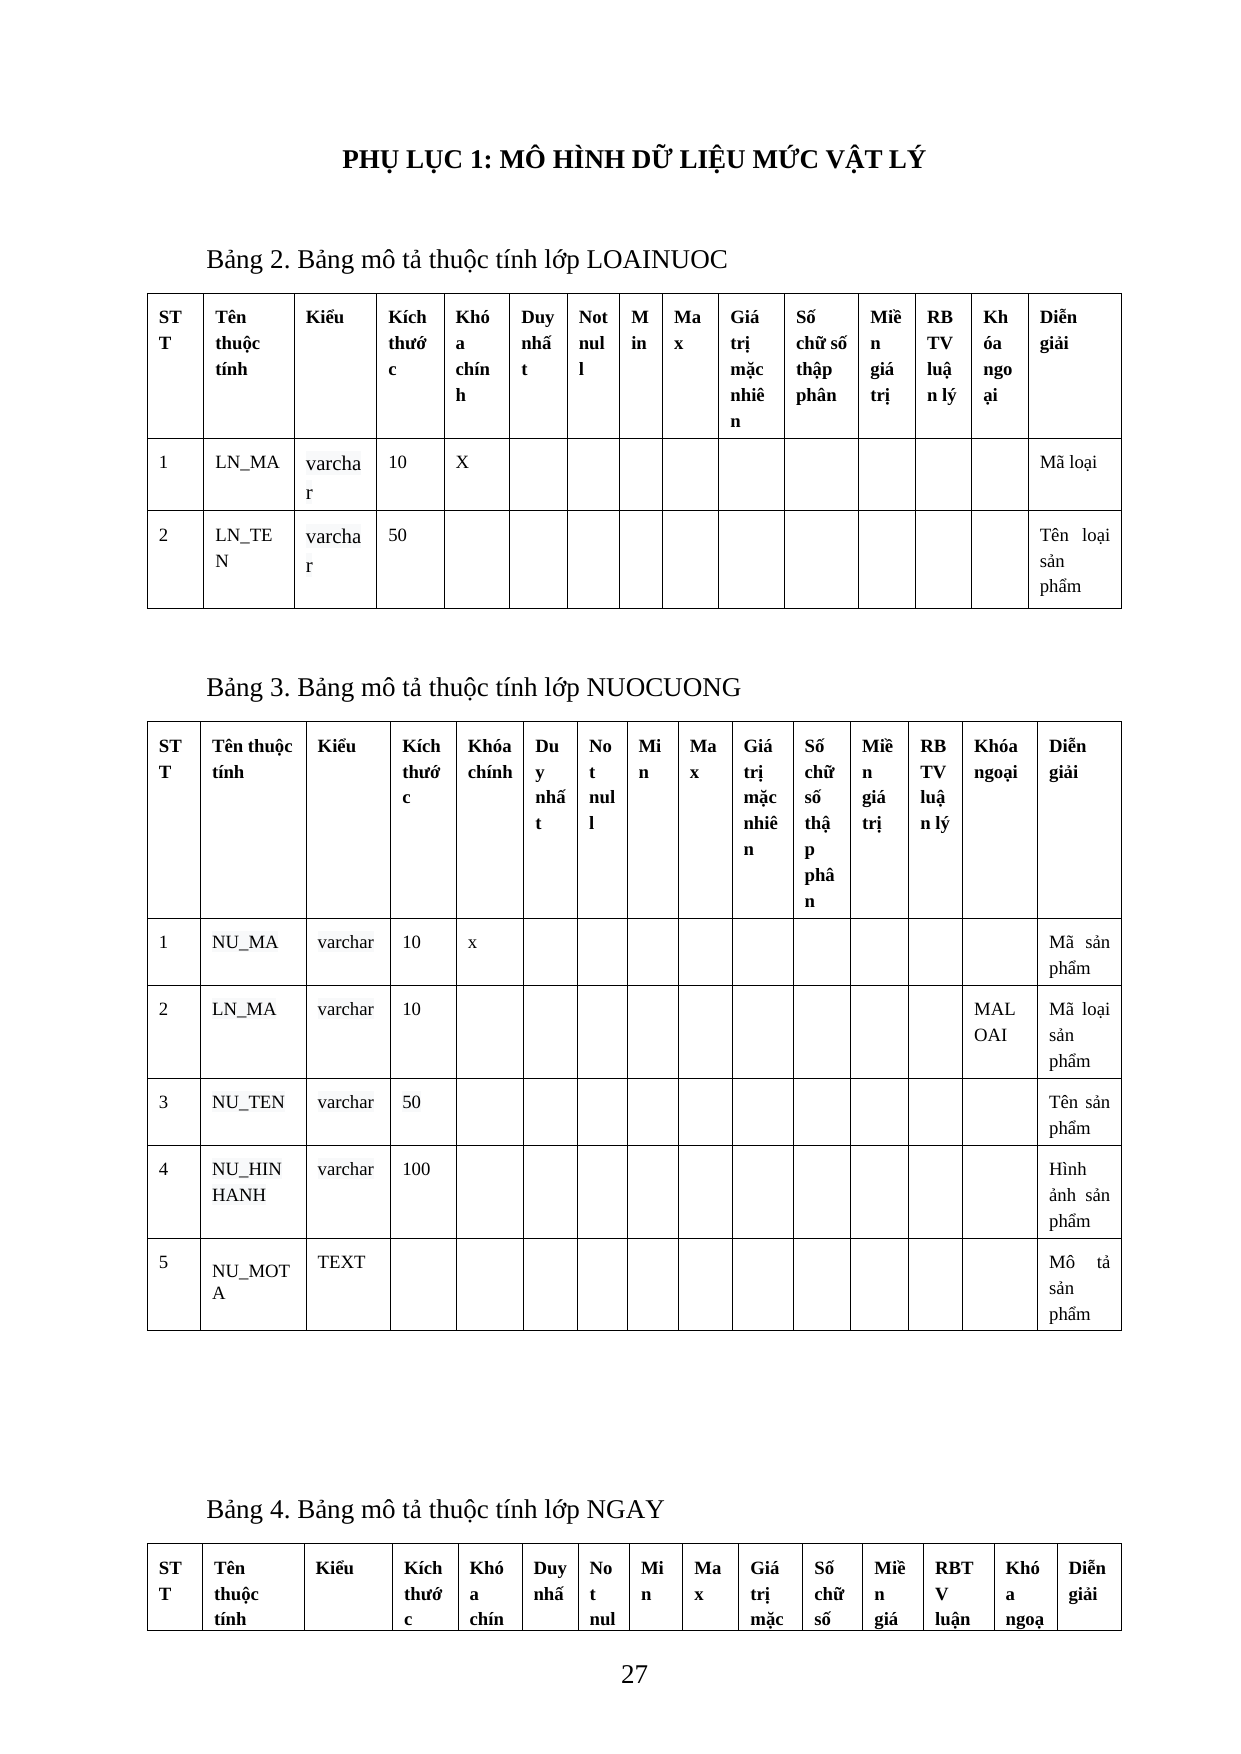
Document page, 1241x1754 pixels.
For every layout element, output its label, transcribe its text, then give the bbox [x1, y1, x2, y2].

table_cell LN_MA [201, 986, 306, 1077]
table_cell [457, 1079, 523, 1144]
table_header Kiểu [307, 722, 390, 917]
table_cell [628, 1079, 678, 1144]
table_header Khóa ngoại [972, 294, 1028, 437]
table_cell varchar [307, 919, 390, 984]
table_cell [963, 919, 1037, 984]
table_header Khóa chính [457, 722, 523, 917]
table_cell [679, 986, 732, 1077]
table_cell [733, 986, 793, 1077]
table_cell TEXT [307, 1239, 390, 1330]
table_cell [578, 1239, 627, 1330]
table_cell [794, 1079, 850, 1144]
table_header Tên thuộc tính [203, 1544, 304, 1630]
table_header Kiểu [305, 1544, 392, 1630]
table_cell 1 [148, 439, 203, 510]
table_cell [510, 511, 567, 608]
table_cell [785, 439, 858, 510]
table_header Số chữ số thập phân [794, 722, 850, 917]
table_cell [524, 1146, 577, 1237]
table_header STT [148, 1544, 202, 1630]
table_cell Hình ảnh sản phẩm [1038, 1146, 1121, 1237]
table_cell 100 [391, 1146, 456, 1237]
table_cell [851, 919, 908, 984]
table_header Khóa chính [459, 1544, 522, 1630]
table_cell [794, 1239, 850, 1330]
table_cell [909, 1146, 962, 1237]
table_cell [859, 511, 915, 608]
table_cell 2 [148, 986, 200, 1077]
table_cell [972, 511, 1028, 608]
table_cell 4 [148, 1146, 200, 1237]
table_cell [457, 986, 523, 1077]
table_cell [620, 511, 662, 608]
table_cell [568, 439, 619, 510]
table_header Max [683, 1544, 738, 1630]
table_cell varchar [307, 986, 390, 1077]
table_cell [719, 439, 784, 510]
table_cell [445, 511, 509, 608]
table_cell x [457, 919, 523, 984]
table_cell varchar [307, 1146, 390, 1237]
table_cell [628, 986, 678, 1077]
table_header Tên thuộc tính [201, 722, 306, 917]
table_cell [663, 439, 718, 510]
table_header Max [663, 294, 718, 437]
table_header Kích thước [377, 294, 444, 437]
table_cell NU_HINHANH [201, 1146, 306, 1237]
table_header Min [628, 722, 678, 917]
table_header Min [620, 294, 662, 437]
table_cell [909, 1079, 962, 1144]
table_cell [578, 1146, 627, 1237]
table_cell LN_TEN [204, 511, 294, 608]
table_header Diễn giải [1038, 722, 1121, 917]
table_cell varchar [307, 1079, 390, 1144]
table_cell varchar [295, 439, 376, 510]
table_header Duy nhất [524, 722, 577, 917]
table_cell [859, 439, 915, 510]
table_cell [794, 1146, 850, 1237]
table_header Tên thuộc tính [204, 294, 294, 437]
table_header Duy nhất [523, 1544, 578, 1630]
table_cell [620, 439, 662, 510]
table_header RBTV luận lý [924, 1544, 994, 1630]
table_cell [628, 1146, 678, 1237]
table_header Kích thước [393, 1544, 458, 1630]
table_header Khóa ngoại [963, 722, 1037, 917]
table_cell [679, 919, 732, 984]
table_cell Tên sản phẩm [1038, 1079, 1121, 1144]
table_header RBTV luận lý [916, 294, 971, 437]
table_cell Mã sản phẩm [1038, 919, 1121, 984]
table_cell [457, 1146, 523, 1237]
table_header STT [148, 722, 200, 917]
table_cell [578, 986, 627, 1077]
table_cell 5 [148, 1239, 200, 1330]
table_cell [733, 919, 793, 984]
table_cell [851, 1079, 908, 1144]
table_header RBTV luận lý [909, 722, 962, 917]
table_header Số chữ số thập phân [803, 1544, 862, 1630]
table_cell [663, 511, 718, 608]
table_header Max [679, 722, 732, 917]
table_cell Mô tả sản phẩm [1038, 1239, 1121, 1330]
table_cell [794, 919, 850, 984]
table_cell [916, 439, 971, 510]
table_cell [719, 511, 784, 608]
table_cell [851, 986, 908, 1077]
table_cell 2 [148, 511, 203, 608]
table_cell 3 [148, 1079, 200, 1144]
table_cell [785, 511, 858, 608]
table_cell [794, 986, 850, 1077]
table_cell NU_MOTA [201, 1239, 306, 1330]
table_cell [679, 1239, 732, 1330]
table_header Miền giá trị [863, 1544, 923, 1630]
table_cell [457, 1239, 523, 1330]
table_cell Mã loại [1029, 439, 1121, 510]
table_cell [524, 1239, 577, 1330]
table_cell [851, 1239, 908, 1330]
table_cell [628, 919, 678, 984]
table_header Khóa chính [445, 294, 509, 437]
table_header Miền giá trị [851, 722, 908, 917]
table_cell MALOAI [963, 986, 1037, 1077]
table_cell NU_MA [201, 919, 306, 984]
table_cell [851, 1146, 908, 1237]
table_header Min [630, 1544, 682, 1630]
table_cell [391, 1239, 456, 1330]
table_cell X [445, 439, 509, 510]
table_cell [524, 1079, 577, 1144]
table_cell LN_MA [204, 439, 294, 510]
table_cell [909, 919, 962, 984]
table_header Duy nhất [510, 294, 567, 437]
table_cell [916, 511, 971, 608]
table_cell [524, 986, 577, 1077]
table_cell [909, 1239, 962, 1330]
table_cell [963, 1079, 1037, 1144]
table_cell [510, 439, 567, 510]
table_cell [578, 1079, 627, 1144]
table_cell [628, 1239, 678, 1330]
table_cell [909, 986, 962, 1077]
table_header Diễn giải [1029, 294, 1121, 437]
table_cell [972, 439, 1028, 510]
table_cell Mã loại sản phẩm [1038, 986, 1121, 1077]
table_cell varchar [295, 511, 376, 608]
table_cell [963, 1146, 1037, 1237]
table_cell [578, 919, 627, 984]
table_cell [524, 919, 577, 984]
subtitle PHỤ LỤC 1: MÔ HÌNH DỮ LIỆU MỨC VẬT LÝ [147, 143, 1122, 175]
table_cell [733, 1079, 793, 1144]
table_header Kiểu [295, 294, 376, 437]
table_header Giá trị mặc nhiên [739, 1544, 802, 1630]
table_cell 50 [391, 1079, 456, 1144]
table_header STT [148, 294, 203, 437]
table_cell Tên loại sản phẩm [1029, 511, 1121, 608]
table_header Miền giá trị [859, 294, 915, 437]
table_cell NU_TEN [201, 1079, 306, 1144]
table_cell 10 [377, 439, 444, 510]
table_header Diễn giải [1058, 1544, 1121, 1630]
table_header Not null [579, 1544, 629, 1630]
table_cell [733, 1239, 793, 1330]
table_header Kích thước [391, 722, 456, 917]
table_cell 10 [391, 986, 456, 1077]
table_header Giá trị mặc nhiên [719, 294, 784, 437]
table_header Giá trị mặc nhiên [733, 722, 793, 917]
table_cell [679, 1146, 732, 1237]
table_header Not null [578, 722, 627, 917]
table_cell 1 [148, 919, 200, 984]
table_cell 10 [391, 919, 456, 984]
table_header Khóa ngoại [995, 1544, 1057, 1630]
table_header Not null [568, 294, 619, 437]
table_cell [733, 1146, 793, 1237]
table_header Số chữ số thập phân [785, 294, 858, 437]
table_cell [568, 511, 619, 608]
table_cell [679, 1079, 732, 1144]
table_cell 50 [377, 511, 444, 608]
table_cell [963, 1239, 1037, 1330]
